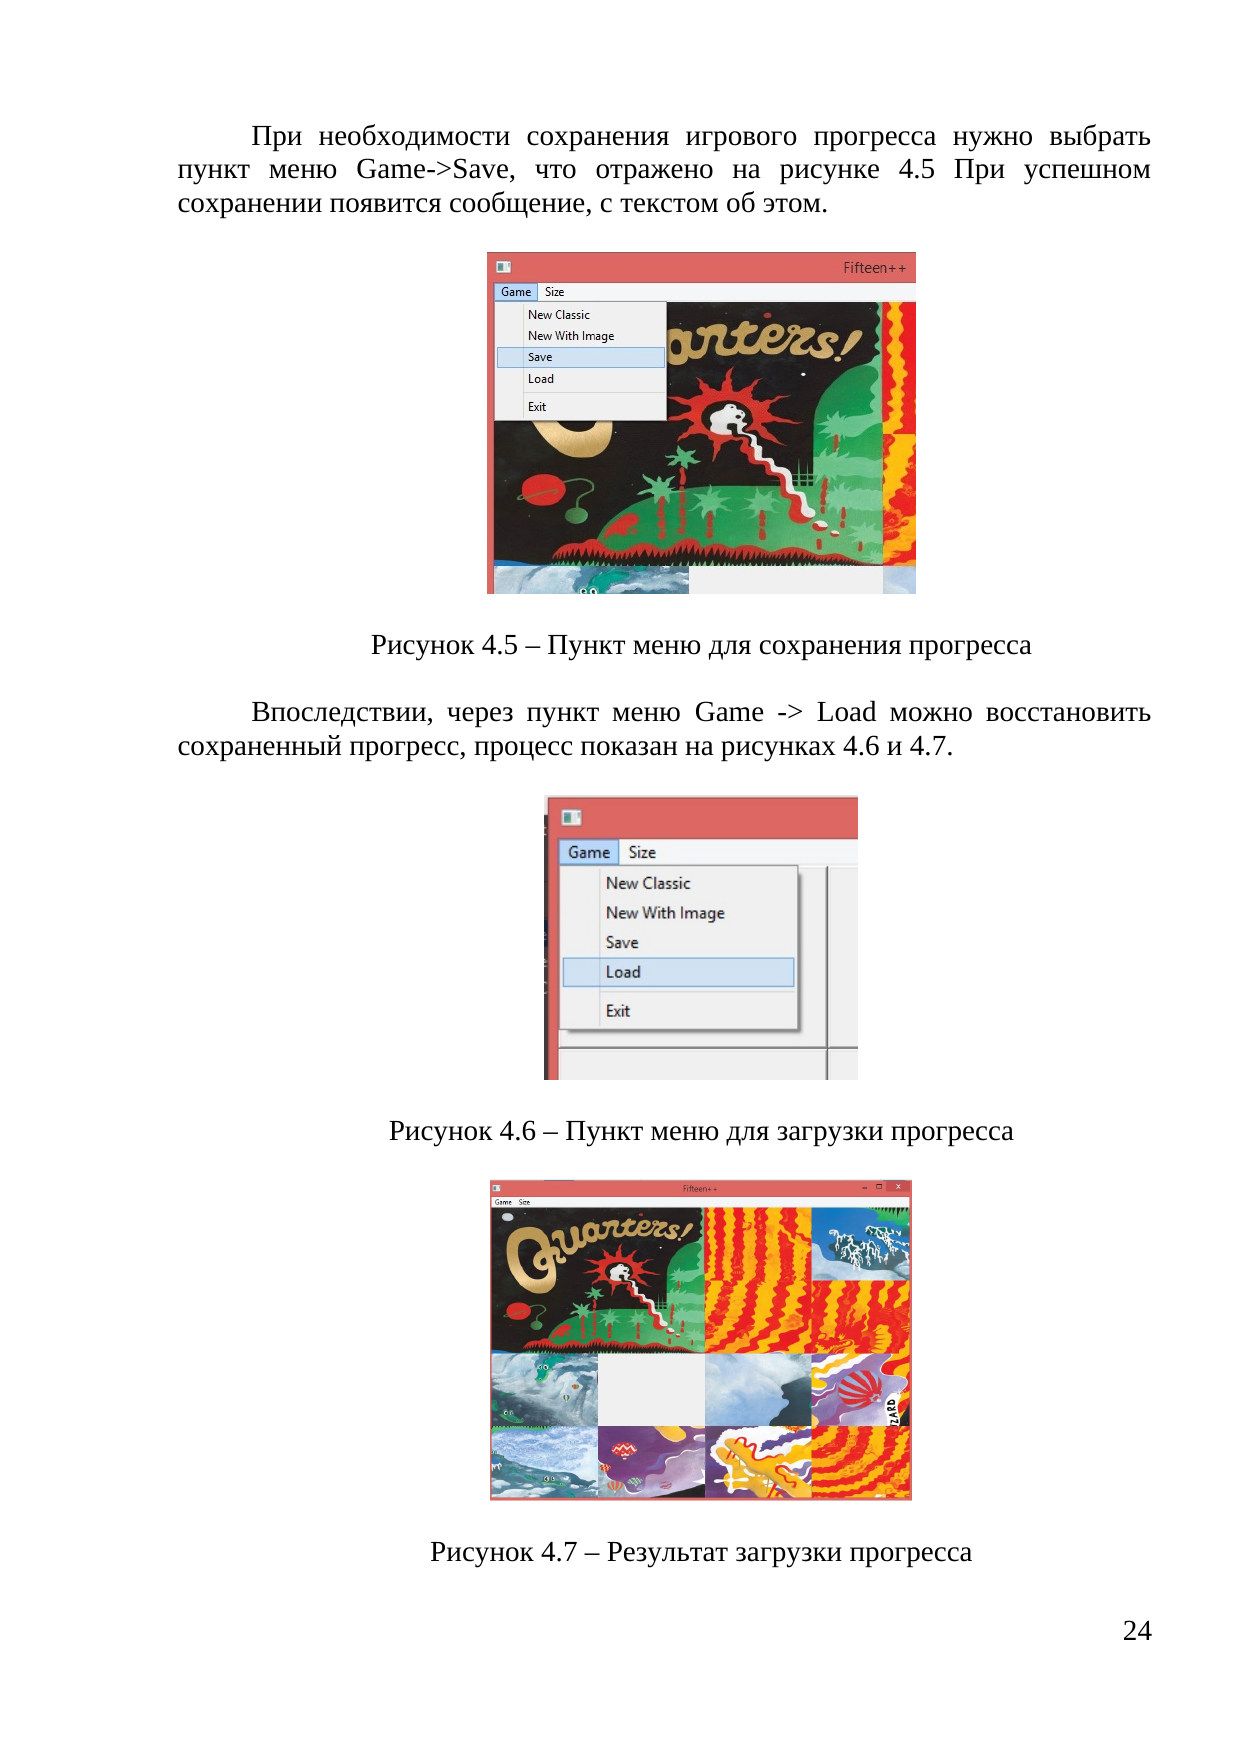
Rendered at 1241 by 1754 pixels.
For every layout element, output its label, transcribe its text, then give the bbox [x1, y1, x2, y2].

text Рисунок 4.6 – Пункт меню для загрузки прогресса [177, 1113, 1152, 1146]
picture [487, 252, 916, 594]
picture [490, 1179, 912, 1501]
picture [544, 795, 858, 1080]
text Впоследствии, через пункт меню Game -> Load можно восстановить сохраненный прогресс, процесс показан на рисунках 4.6 и 4.7. [177, 694, 1152, 762]
text Рисунок 4.7 – Результат загрузки прогресса [177, 1534, 1152, 1568]
text При необходимости сохранения игрового прогресса нужно выбрать пункт меню Game->Save, что отражено на рисунке 4.5 При успешном сохранении появится сообщение, с текстом об этом. [177, 118, 1152, 219]
text Рисунок 4.5 – Пункт меню для сохранения прогресса [177, 627, 1152, 661]
